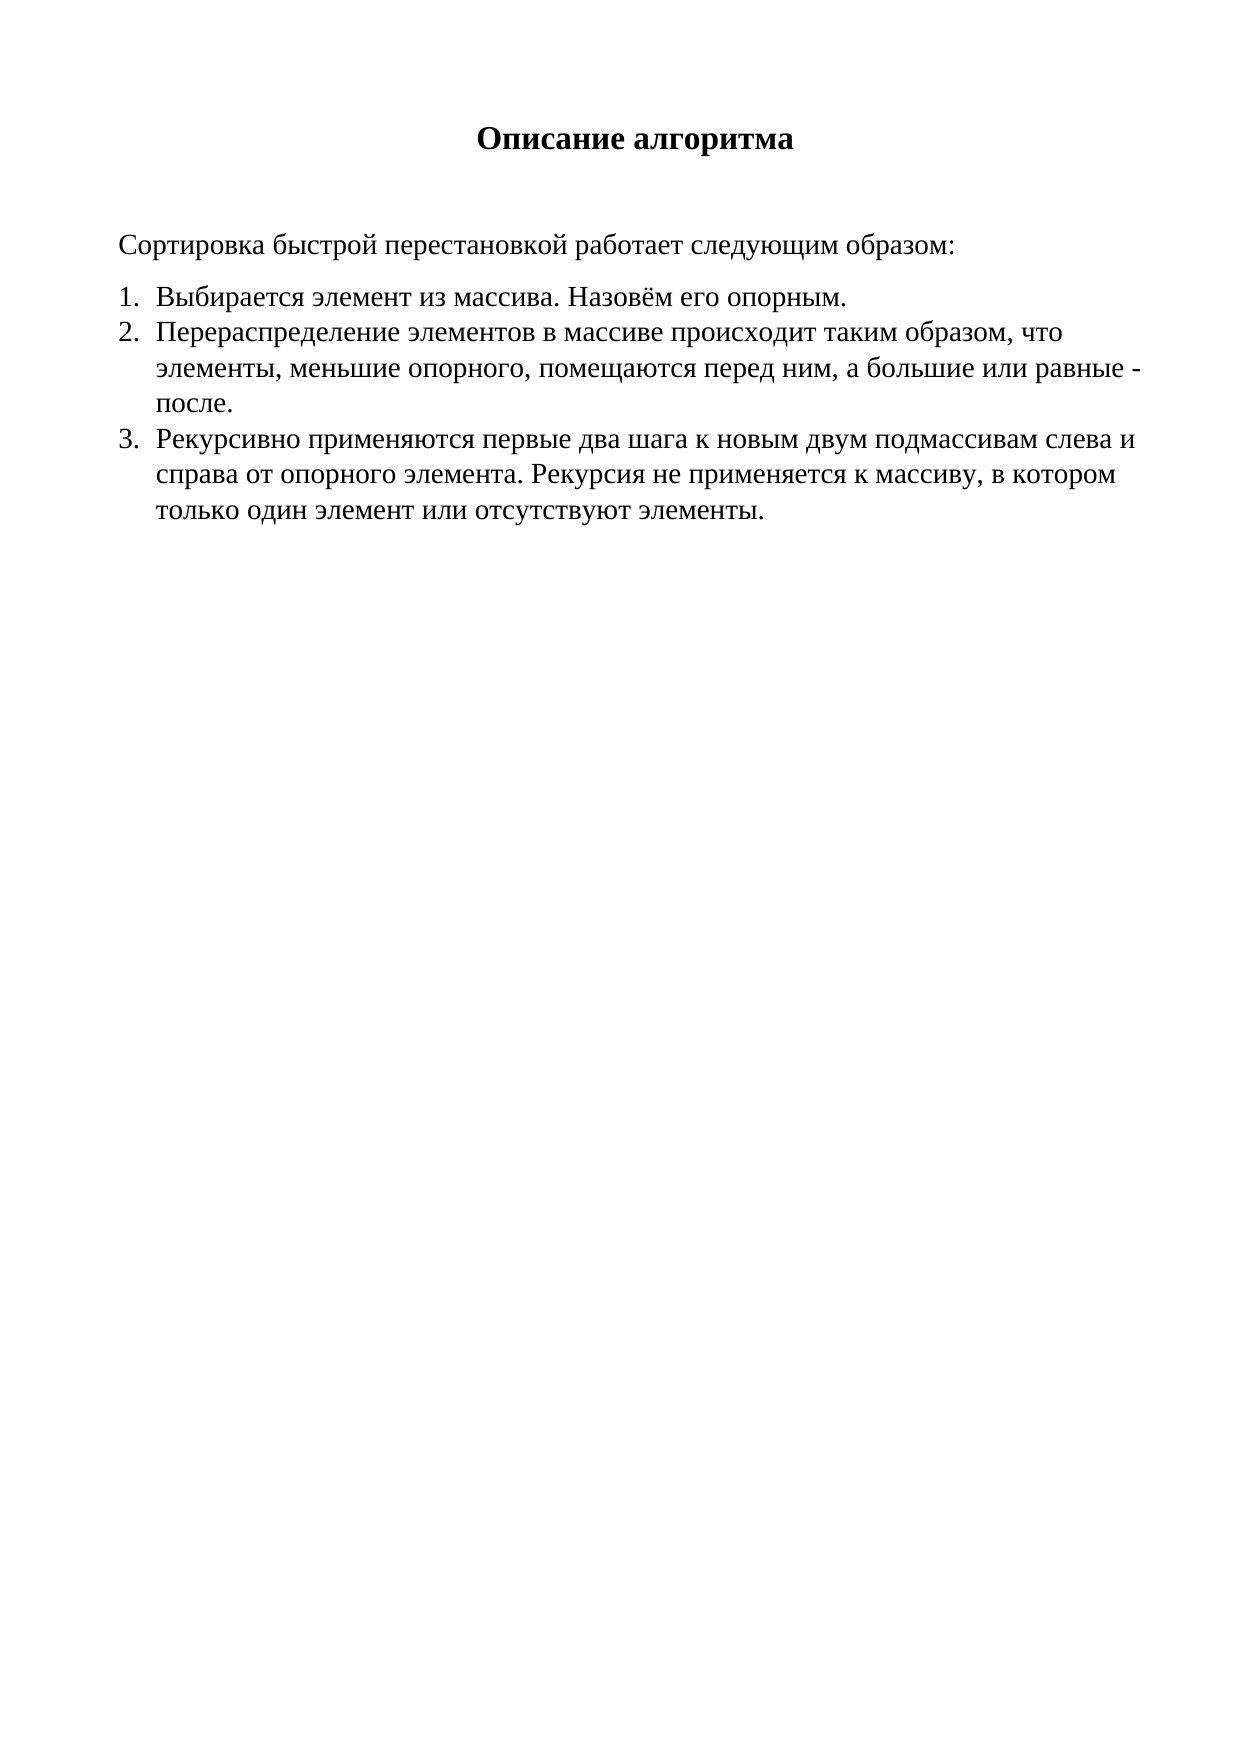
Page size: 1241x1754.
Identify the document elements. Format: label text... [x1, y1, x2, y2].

text Сортировка быстрой перестановкой работает следующим образом: [118, 227, 1152, 260]
list Выбирается элемент из массива. Назовём его опорным. [118, 279, 1152, 312]
list Рекурсивно применяются первые два шага к новым двум подмассивам слева и справа от опорного элемента. Рекурсия не применяется к массиву, в котором только один элемент или отсутствуют элементы. [118, 421, 1152, 525]
text Описание алгоритма [118, 118, 1152, 156]
list Перераспределение элементов в массиве происходит таким образом, что элементы, меньшие опорного, помещаются перед ним, а большие или равные - после. [118, 314, 1152, 419]
